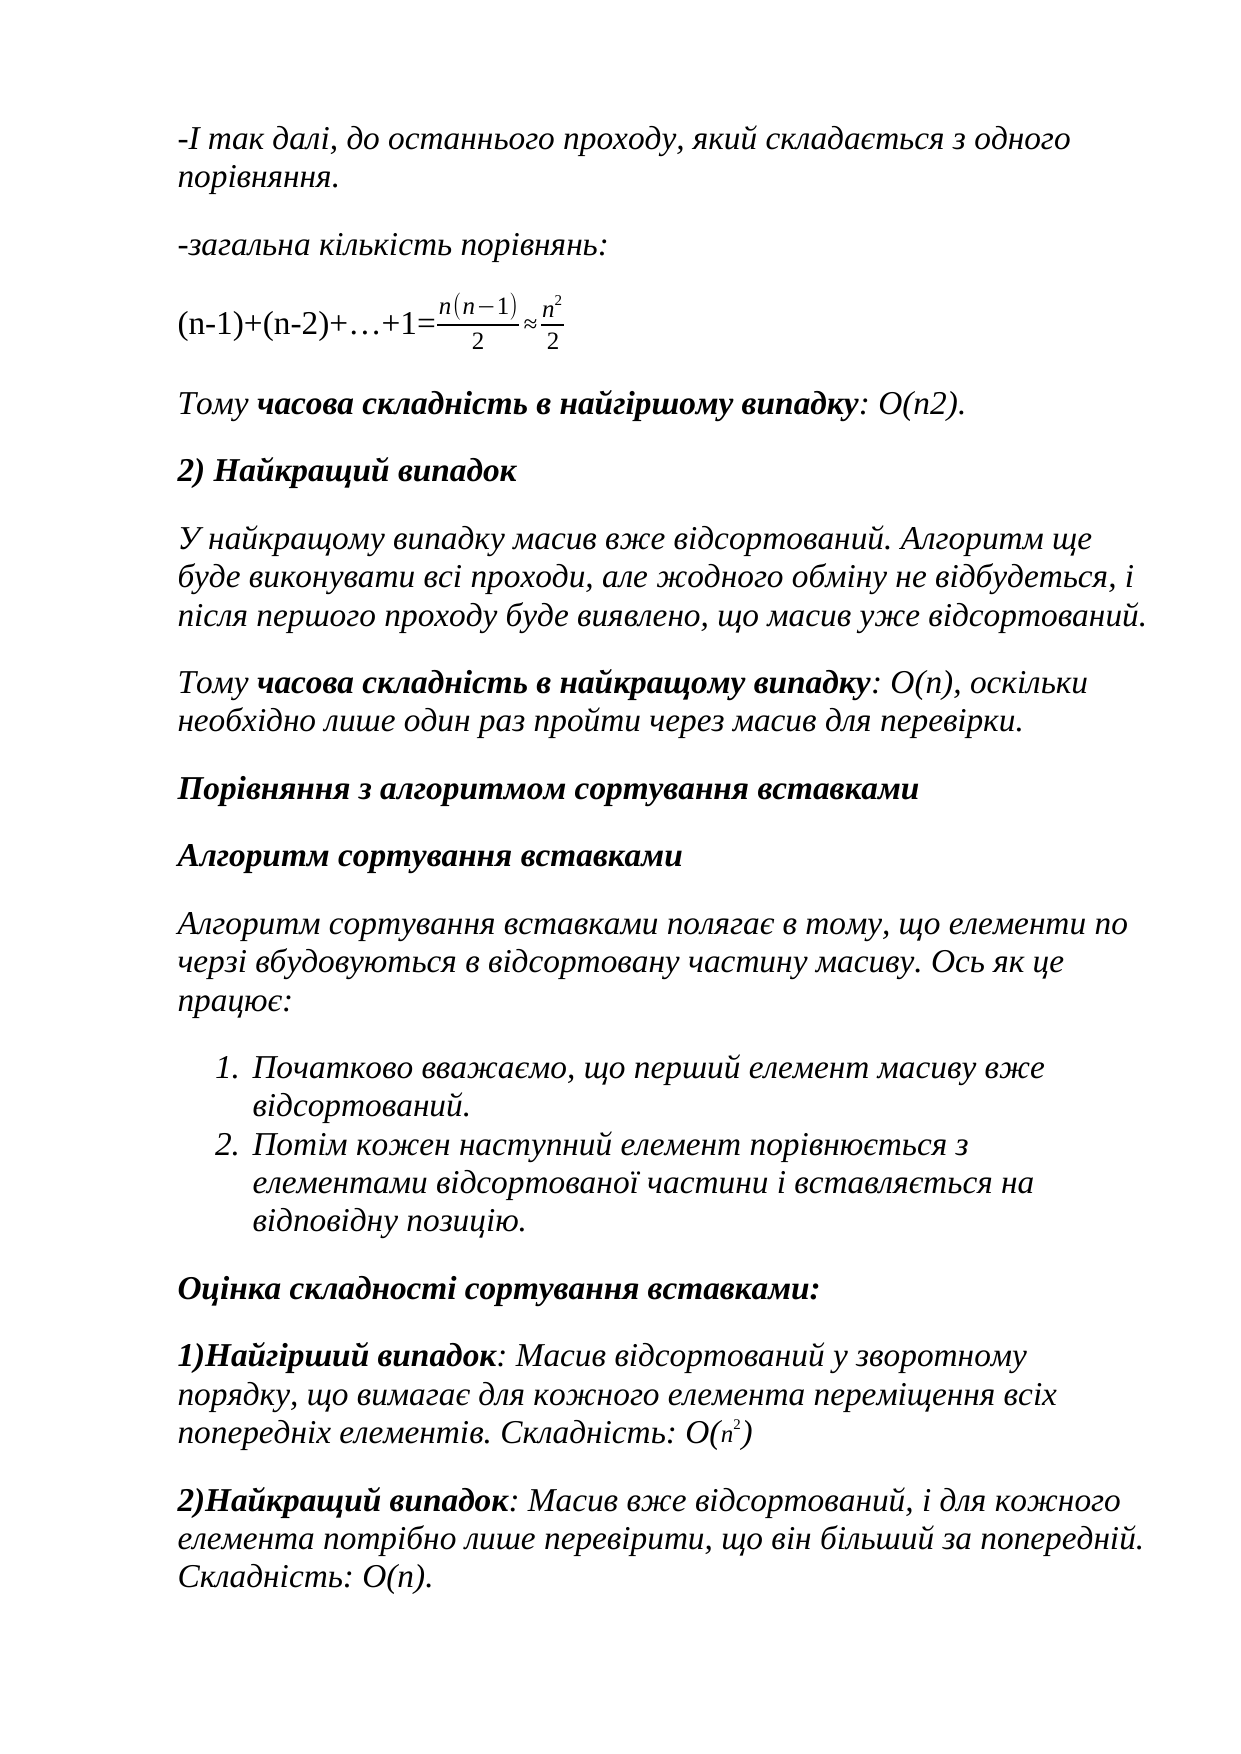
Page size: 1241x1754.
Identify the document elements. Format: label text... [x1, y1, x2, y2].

text Оцінка складності сортування вставками: [177, 1268, 1152, 1306]
text 1)Найгірший випадок: Масив відсортований у зворотному порядку, що вимагає для кожного елемента переміщення всіх попередніх елементів. Складність: O() [177, 1336, 1152, 1451]
text 2)Найкращий випадок: Масив вже відсортований, і для кожного елемента потрібно лише перевірити, що він більший за попередній. Складність: O(n). [177, 1480, 1152, 1595]
text У найкращому випадку масив вже відсортований. Алгоритм ще буде виконувати всі проходи, але жодного обміну не відбудеться, і після першого проходу буде виявлено, що масив уже відсортований. [177, 518, 1152, 633]
text 2) Найкращий випадок [177, 451, 1152, 489]
list Початково вважаємо, що перший елемент масиву вже відсортований. [215, 1047, 1152, 1124]
text Алгоритм сортування вставками [177, 836, 1152, 874]
text Тому часова складність в найгіршому випадку: O(n2). [177, 383, 1152, 421]
text Тому часова складність в найкращому випадку: O(n), оскільки необхідно лише один раз пройти через масив для перевірки. [177, 662, 1152, 739]
text -загальна кількість порівнянь: [177, 224, 1152, 262]
text Алгоритм сортування вставками полягає в тому, що елементи по черзі вбудовуються в відсортовану частину масиву. Ось як це працює: [177, 903, 1152, 1018]
text Порівняння з алгоритмом сортування вставками [177, 768, 1152, 806]
text (n-1)+(n-2)+…+1= [177, 291, 1152, 354]
list Потім кожен наступний елемент порівнюється з елементами відсортованої частини і вставляється на відповідну позицію. [215, 1124, 1152, 1239]
text -І так далі, до останнього проходу, який складається з одного порівняння. [177, 118, 1152, 195]
